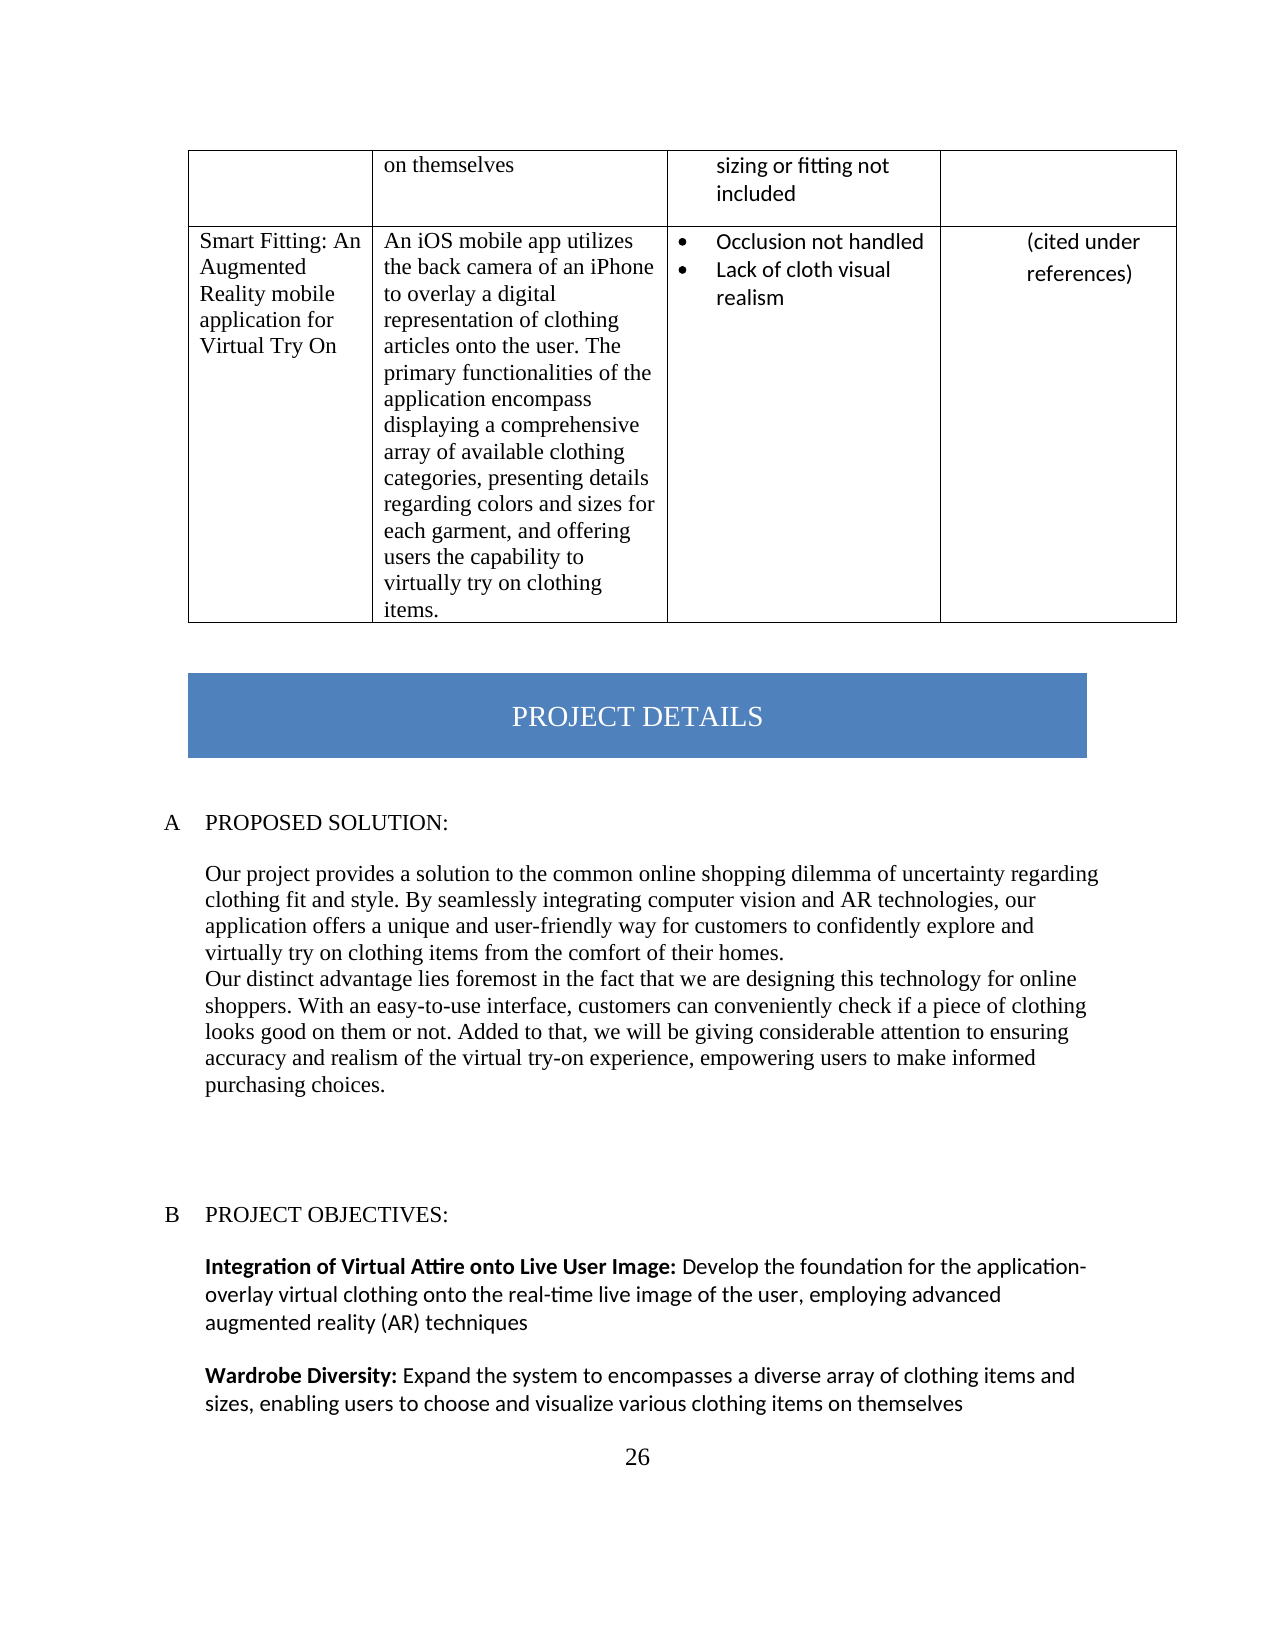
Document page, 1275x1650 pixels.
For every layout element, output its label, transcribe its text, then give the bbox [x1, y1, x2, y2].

table_cell B [150, 1188, 194, 1442]
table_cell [668, 151, 940, 226]
table_cell [941, 151, 1176, 226]
table_header A [150, 796, 194, 1188]
table_cell (cited under references) [941, 227, 1176, 622]
table_cell An iOS mobile app utilizes the back camera of an iPhone to overlay a digital representation of clothing articles onto the user. The primary functionalities of the application encompass displaying a comprehensive array of available clothing categories, presenting details regarding colors and sizes for each garment, and offering users the capability to virtually try on clothing items. [373, 227, 667, 622]
text PROJECT DETAILS [198, 682, 1077, 749]
table_cell Smart Fitting: An Augmented Reality mobile application for Virtual Try On [189, 227, 372, 622]
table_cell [189, 151, 372, 226]
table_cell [373, 151, 667, 226]
table_header PROPOSED SOLUTION: Our project provides a solution to the common online shopping dilemma of uncertainty regarding clothing fit and style. By seamlessly integrating computer vision and AR technologies, our application offers a unique and user-friendly way for customers to confidently explore and virtually try on clothing items from the comfort of their homes. Our distinct advantage lies foremost in the fact that we are designing this technology for online shoppers. With an easy-to-use interface, customers can conveniently check if a piece of clothing looks good on them or not. Added to that, we will be giving considerable attention to ensuring accuracy and realism of the virtual try-on experience, empowering users to make informed purchasing choices. [194, 796, 1125, 1188]
table_cell Occlusion not handled Lack of cloth visual realism [668, 227, 940, 622]
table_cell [194, 1188, 1125, 1442]
